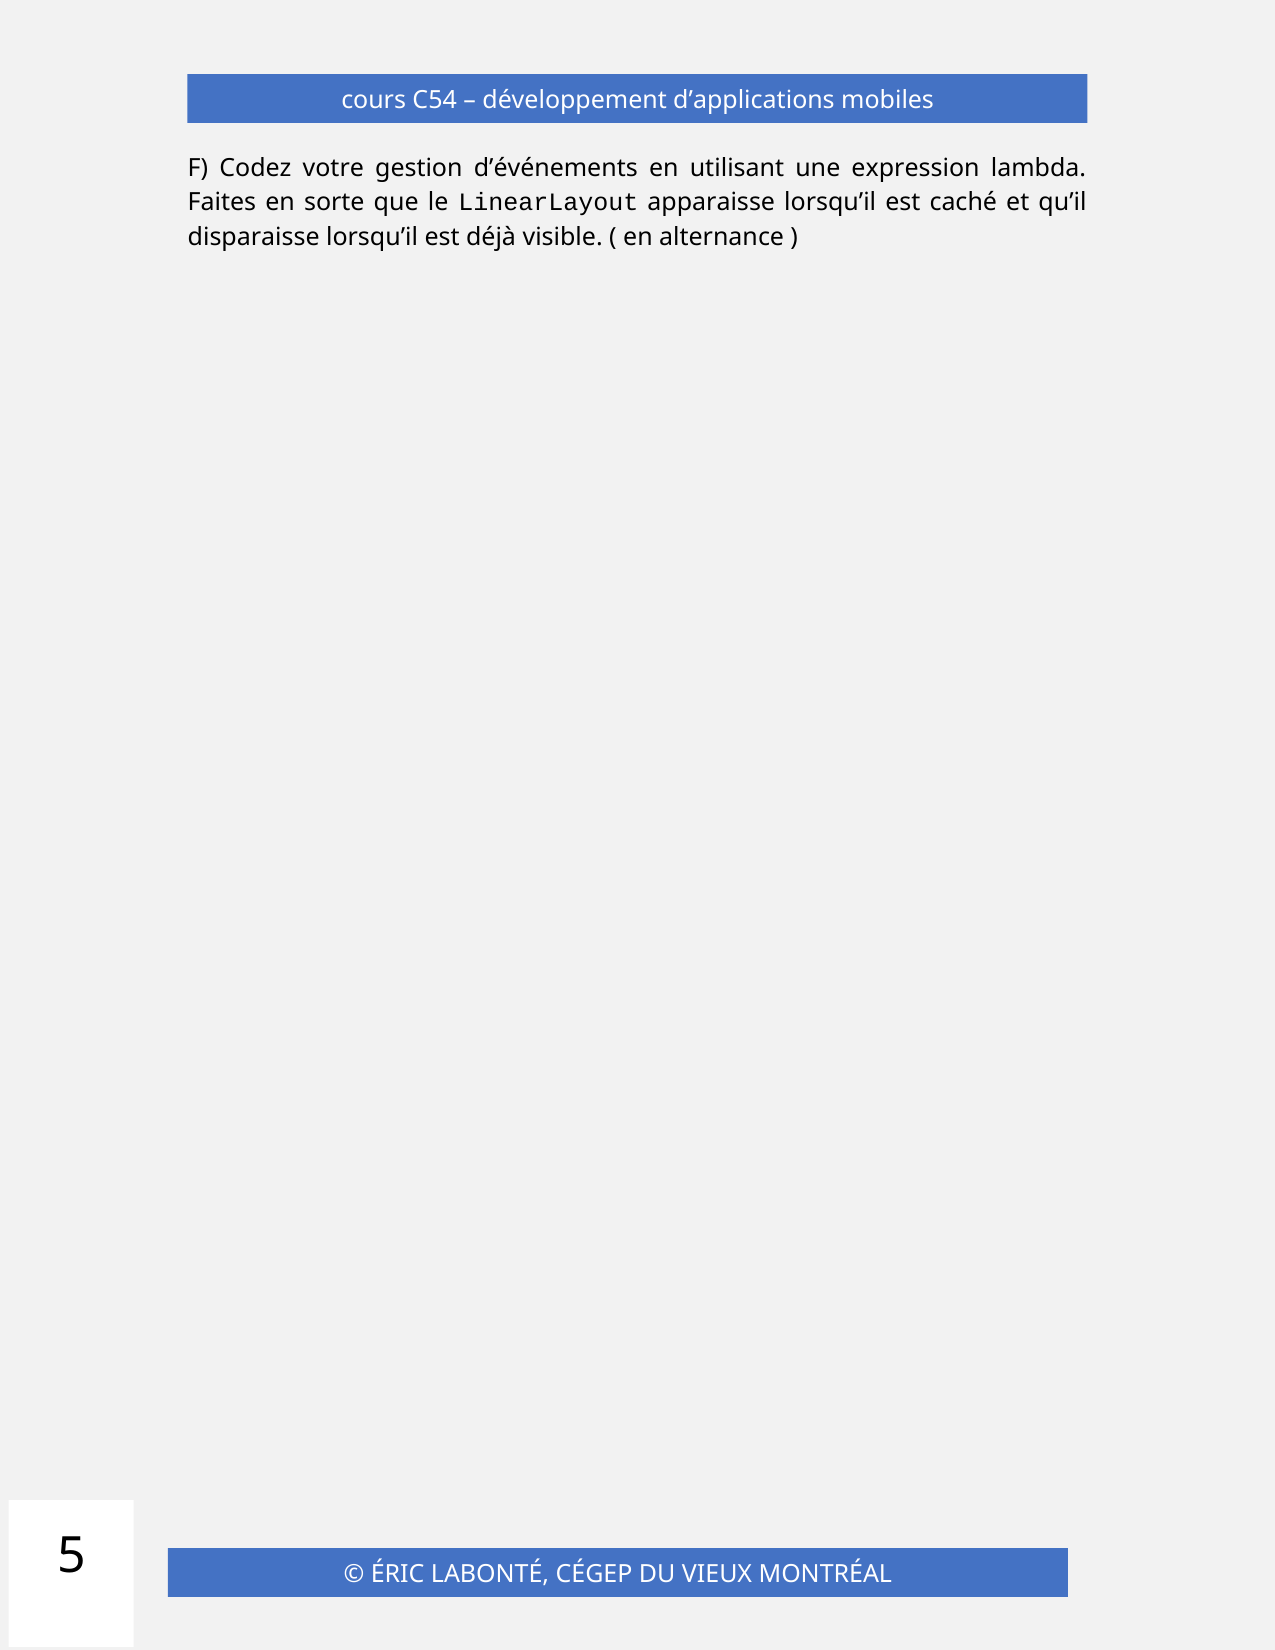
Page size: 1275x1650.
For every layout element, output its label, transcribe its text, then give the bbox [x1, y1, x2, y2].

text F) Codez votre gestion d’événements en utilisant une expression lambda. Faites en sorte que le LinearLayout apparaisse lorsqu’il est caché et qu’il disparaisse lorsqu’il est déjà visible. ( en alternance ) [187, 150, 1087, 252]
